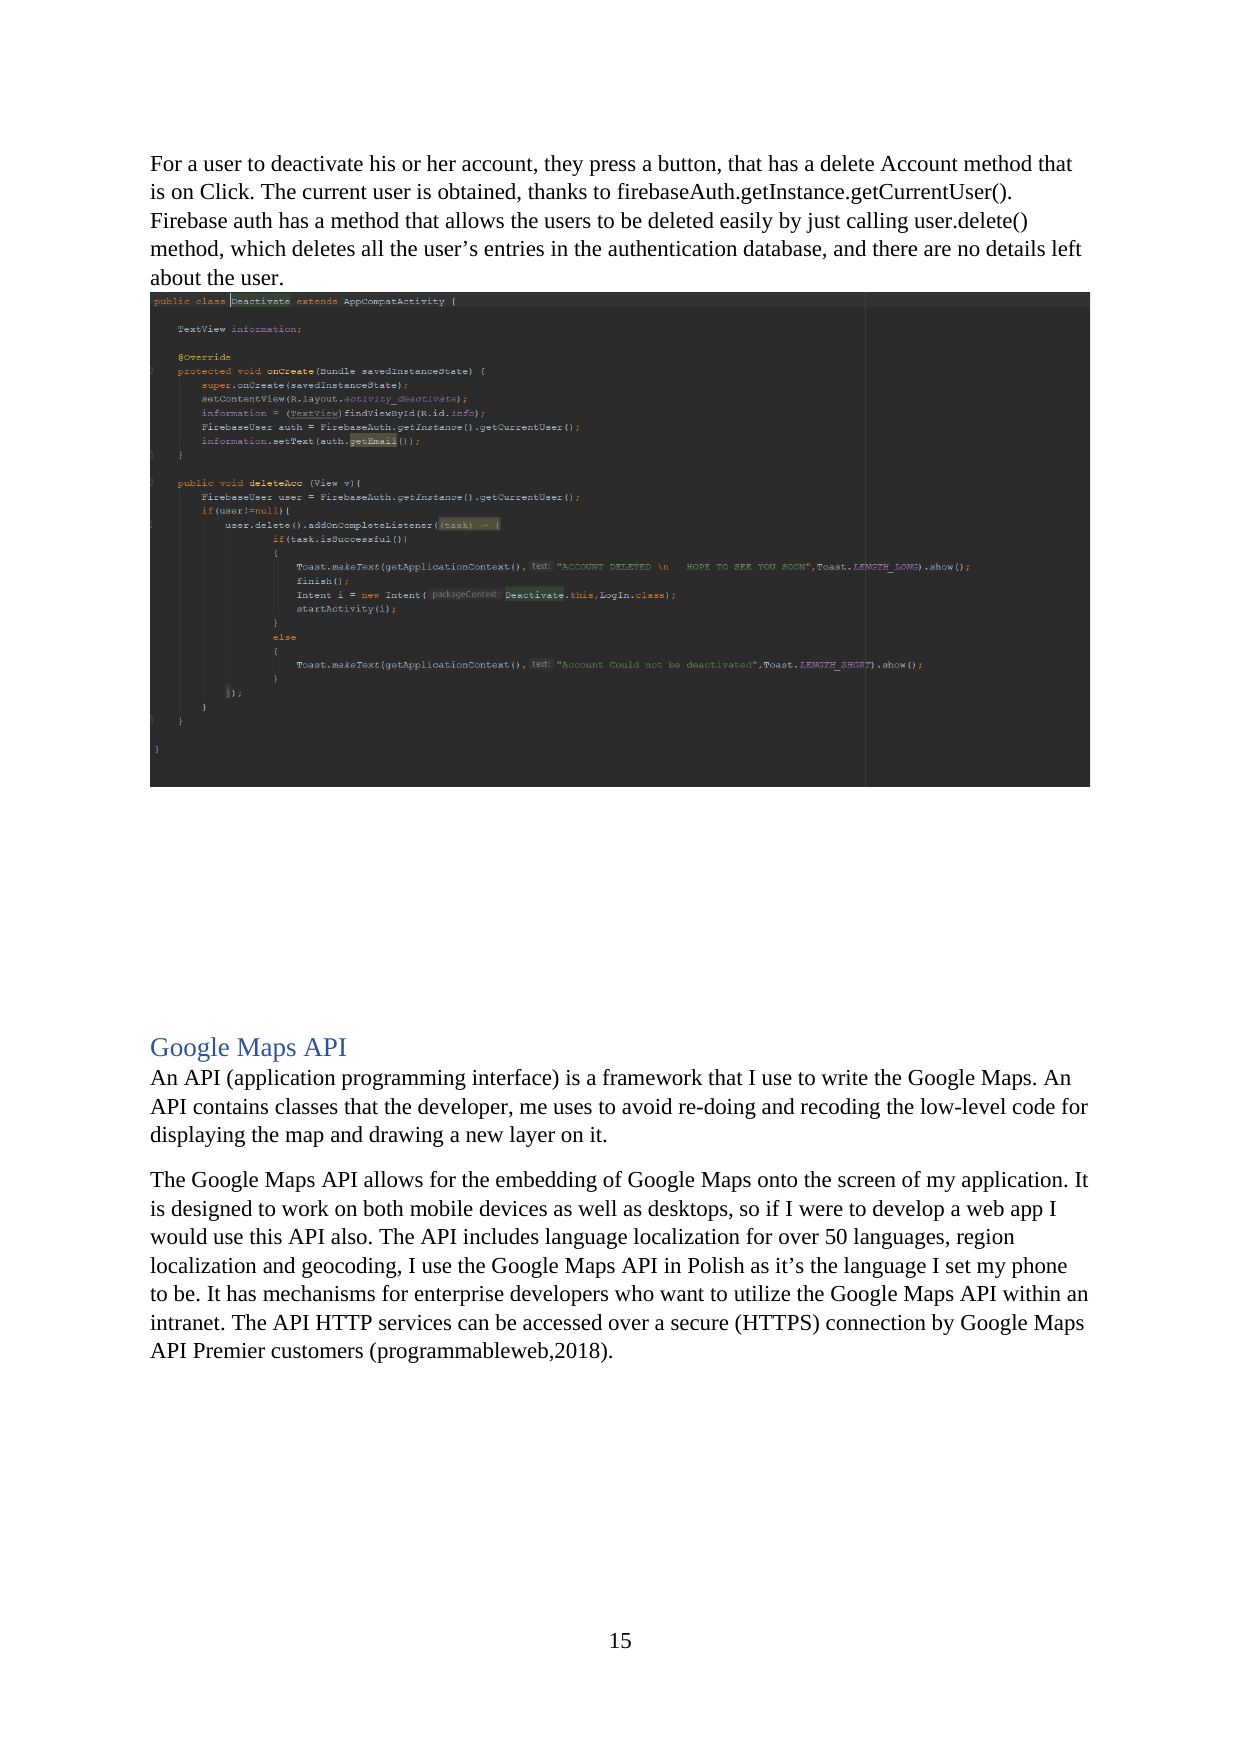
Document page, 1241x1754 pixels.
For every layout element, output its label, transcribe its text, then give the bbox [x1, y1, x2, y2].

text An API (application programming interface) is a framework that I use to write the Google Maps. An API contains classes that the developer, me uses to avoid re-doing and recoding the low-level code for displaying the map and drawing a new layer on it. [150, 1064, 1090, 1148]
text The Google Maps API allows for the embedding of Google Maps onto the screen of my application. It is designed to work on both mobile devices as well as desktops, so if I were to develop a web app I would use this API also. The API includes language localization for over 50 languages, region localization and geocoding, I use the Google Maps API in Polish as it’s the language I set my phone to be. It has mechanisms for enterprise developers who want to utilize the Google Maps API within an intranet. The API HTTP services can be accessed over a secure (HTTPS) connection by Google Maps API Premier customers (programmableweb,2018). [150, 1166, 1090, 1363]
subtitle Google Maps API [150, 1031, 1090, 1062]
picture [150, 292, 1091, 787]
text For a user to deactivate his or her account, they press a button, that has a delete Account method that is on Click. The current user is obtained, thanks to firebaseAuth.getInstance.getCurrentUser(). Firebase auth has a method that allows the users to be deleted easily by just calling user.delete() method, which deletes all the user’s entries in the authentication database, and there are no details left about the user. [150, 150, 1090, 292]
